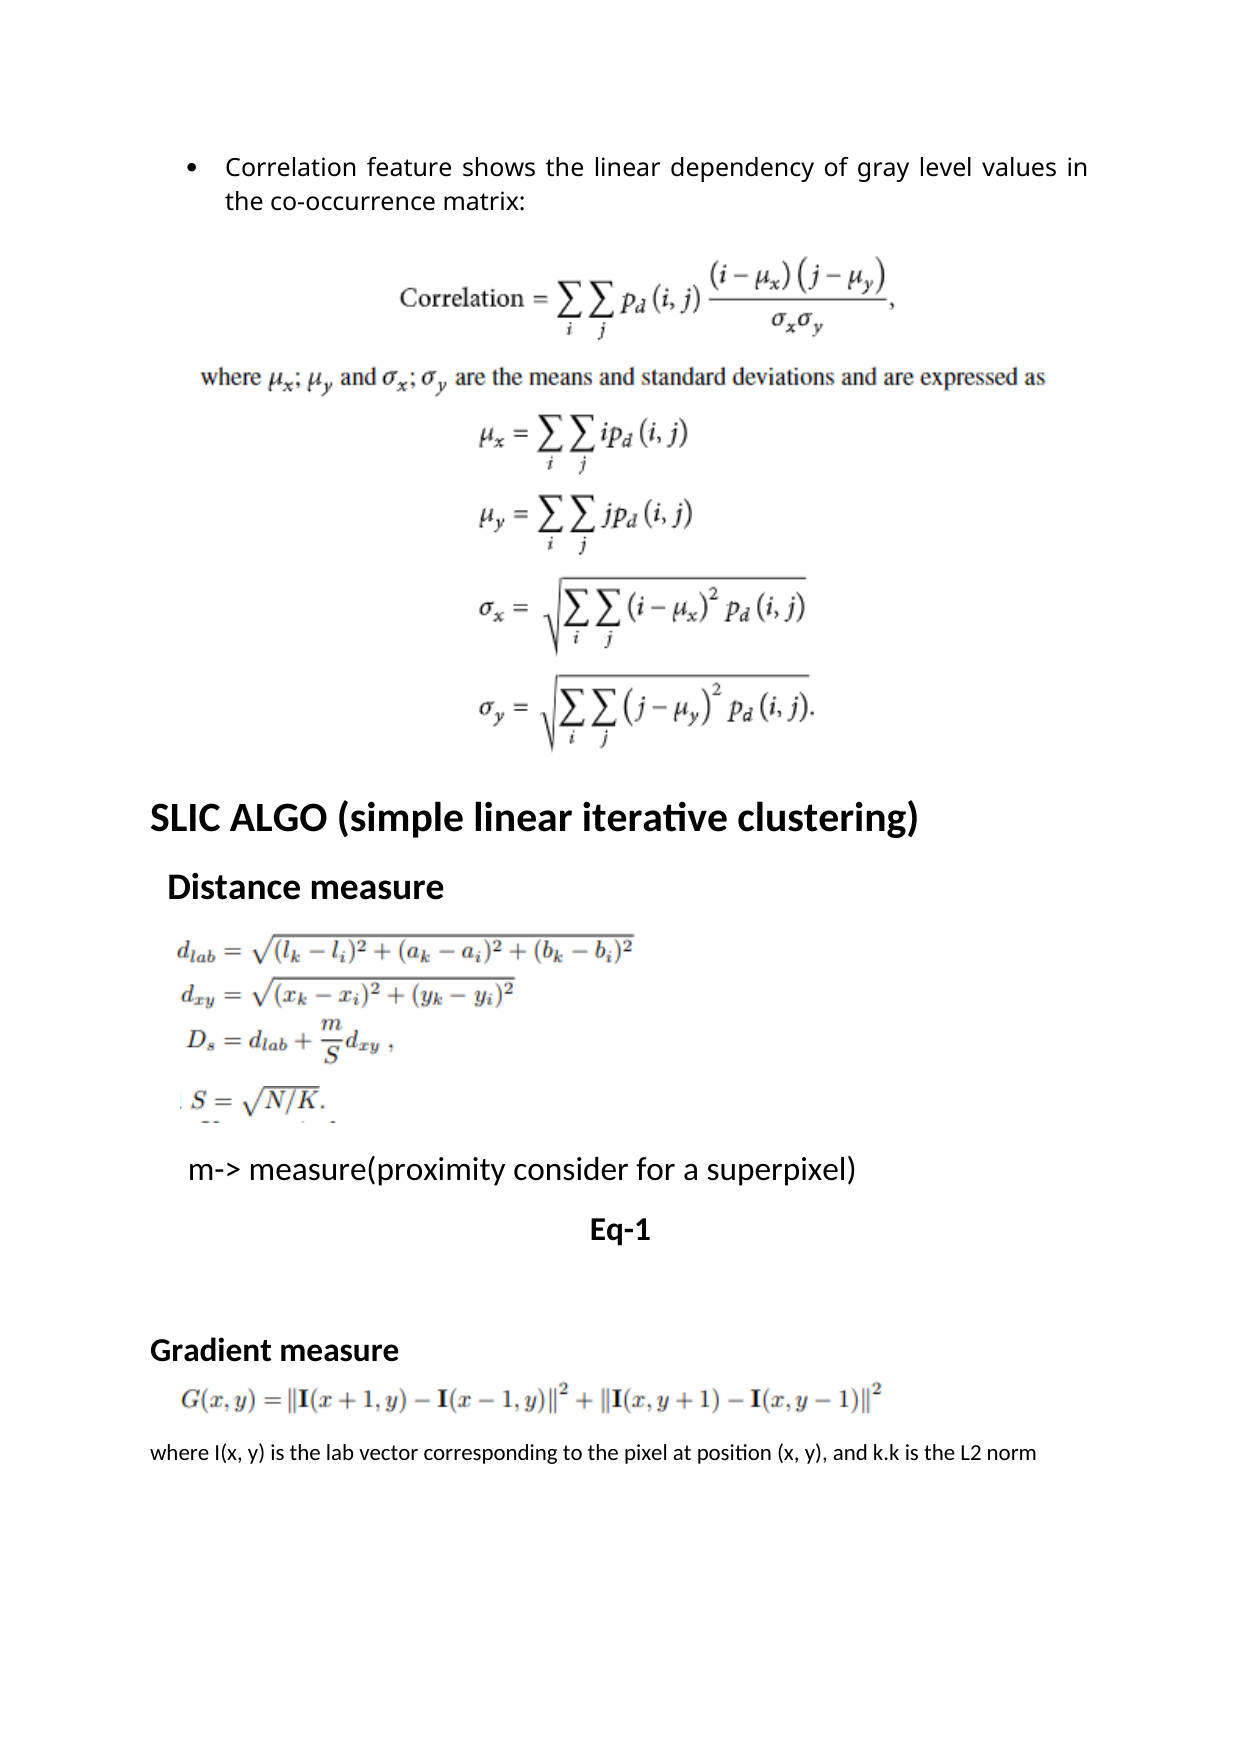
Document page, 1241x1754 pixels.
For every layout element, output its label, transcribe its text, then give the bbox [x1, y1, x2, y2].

picture [187, 249, 1058, 758]
text m-> measure(proximity consider for a superpixel) [150, 1147, 1090, 1188]
picture [150, 1372, 897, 1420]
text Eq-1 [150, 1208, 1090, 1249]
text Distance measure [150, 863, 1090, 909]
text SLIC ALGO (simple linear iterative clustering) [150, 791, 1090, 842]
text where I(x, y) is the lab vector corresponding to the pixel at position (x, y), and k.k is the L2 norm [150, 1438, 1090, 1466]
picture [150, 928, 652, 1068]
list Correlation feature shows the linear dependency of gray level values in the co-occurrence matrix: [187, 150, 1090, 218]
picture [180, 1086, 345, 1123]
